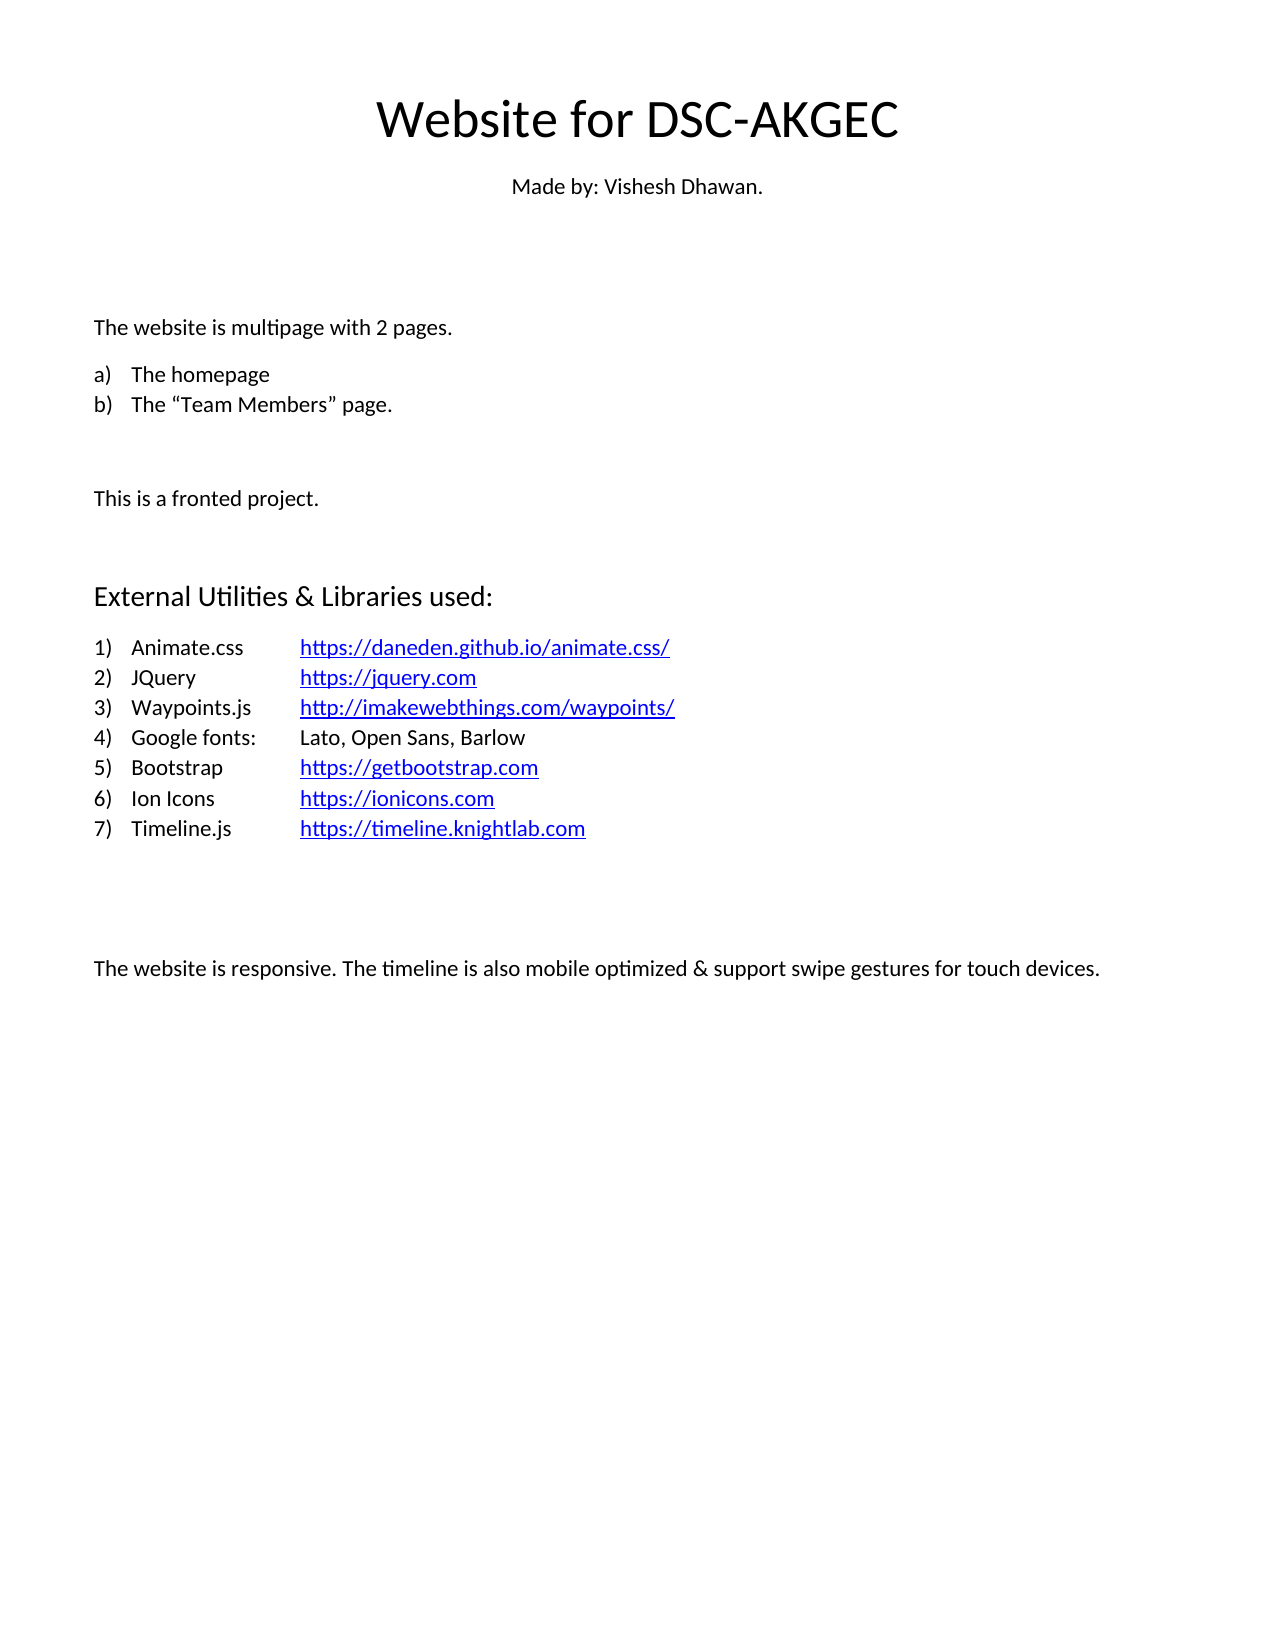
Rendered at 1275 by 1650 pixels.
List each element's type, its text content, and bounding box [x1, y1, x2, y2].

text This is a fronted project. [94, 484, 1181, 512]
list Waypoints.js http://imakewebthings.com/waypoints/ [94, 693, 1181, 721]
text External Utilities & Libraries used: [94, 578, 1181, 613]
list JQuery https://jquery.com [94, 663, 1181, 691]
list The homepage [94, 360, 1181, 388]
list Bootstrap https://getbootstrap.com [94, 753, 1181, 782]
list Google fonts: Lato, Open Sans, Barlow [94, 723, 1181, 751]
list Animate.css https://daneden.github.io/animate.css/ [94, 633, 1181, 661]
text Website for DSC-AKGEC [94, 84, 1181, 151]
list The “Team Members” page. [94, 390, 1181, 418]
text Made by: Vishesh Dhawan. [94, 172, 1181, 200]
list Ion Icons https://ionicons.com [94, 784, 1181, 812]
list Timeline.js https://timeline.knightlab.com [94, 814, 1181, 842]
text The website is responsive. The timeline is also mobile optimized & support swipe gestures for touch devices. [94, 954, 1181, 983]
text The website is multipage with 2 pages. [94, 313, 1181, 341]
